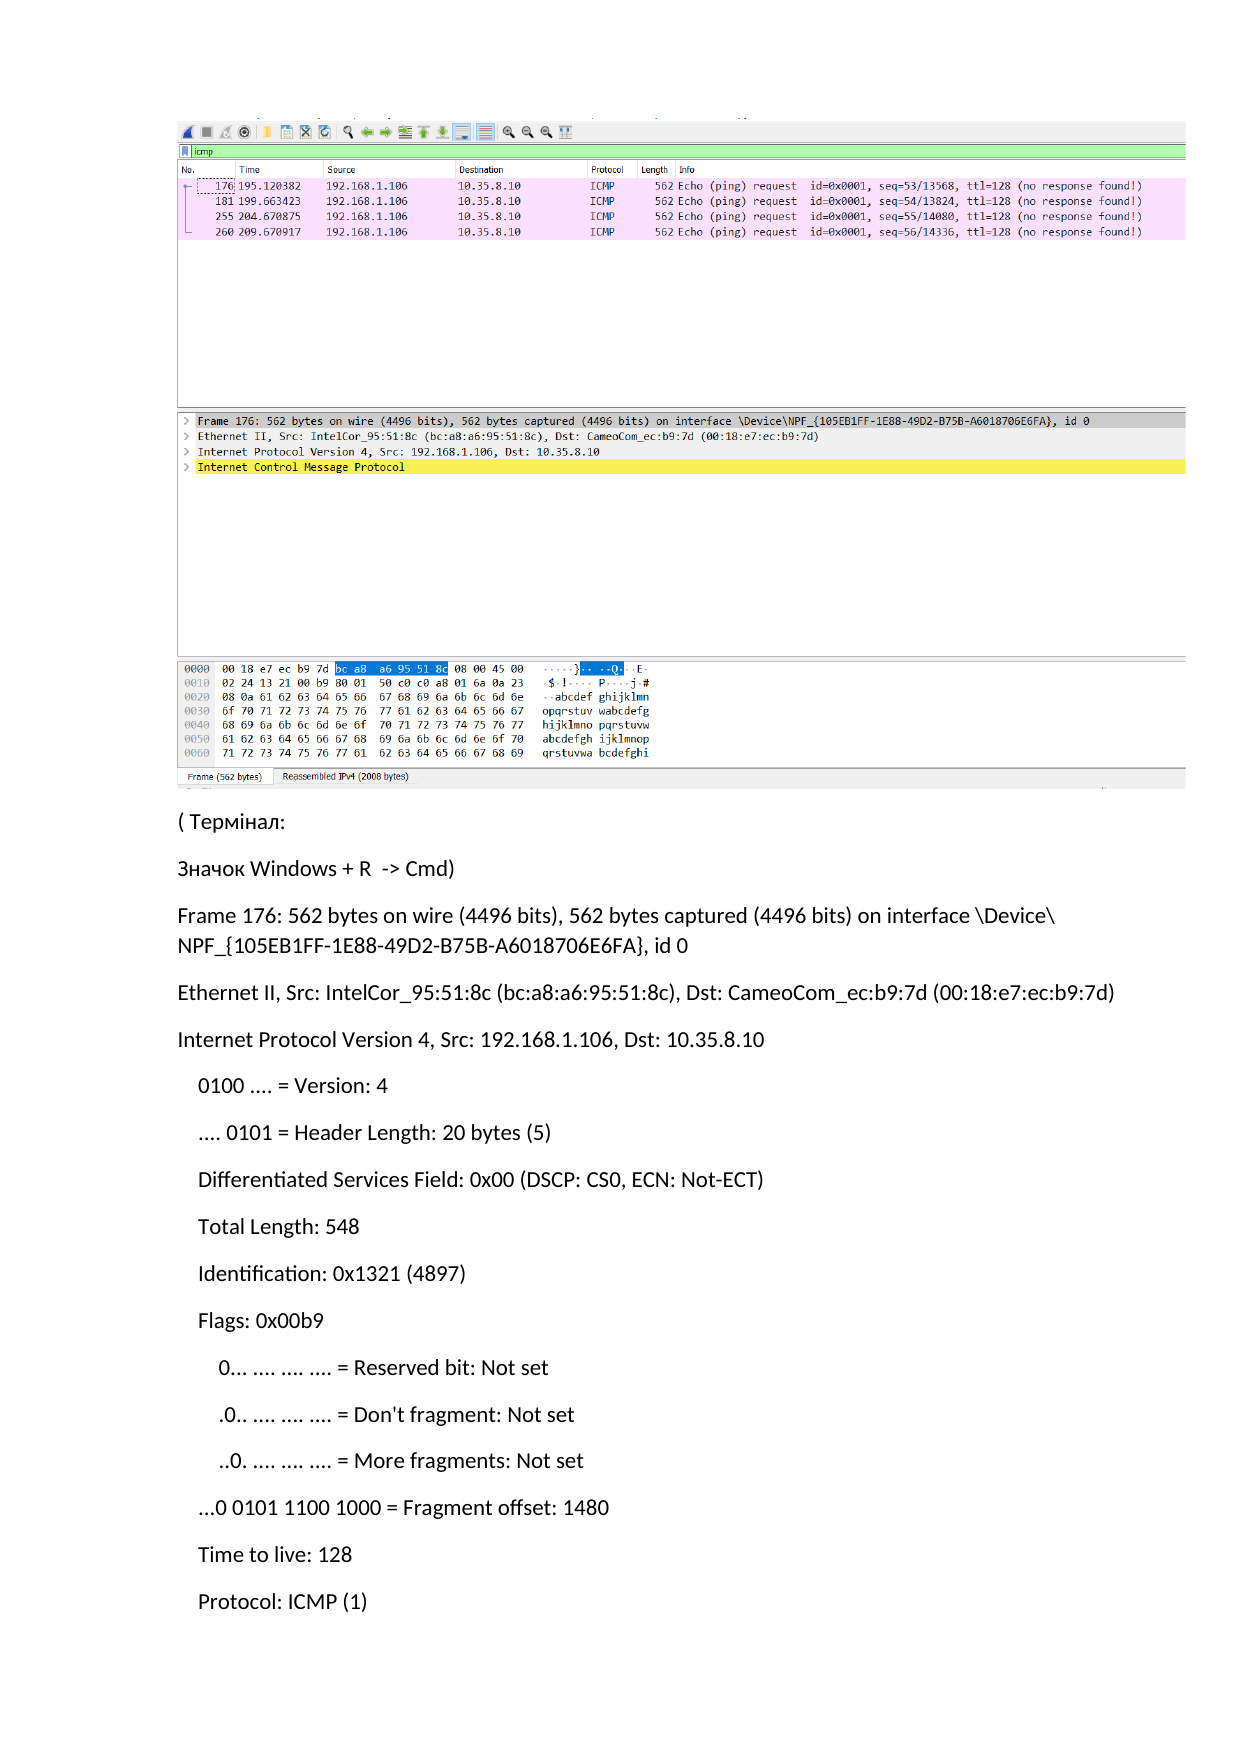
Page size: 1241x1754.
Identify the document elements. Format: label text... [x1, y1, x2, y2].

text Protocol: ICMP (1) [177, 1587, 1152, 1615]
text .0.. .... .... .... = Don't fragment: Not set [177, 1400, 1152, 1428]
text Frame 176: 562 bytes on wire (4496 bits), 562 bytes captured (4496 bits) on interface \Device\NPF_{105EB1FF-1E88-49D2-B75B-A6018706E6FA}, id 0 [177, 901, 1152, 959]
text Значок Windows + R -> Cmd) [177, 854, 1152, 882]
text Differentiated Services Field: 0x00 (DSCP: CS0, ECN: Not-ECT) [177, 1165, 1152, 1193]
text 0... .... .... .... = Reserved bit: Not set [177, 1353, 1152, 1381]
picture [177, 118, 1186, 789]
text Flags: 0x00b9 [177, 1306, 1152, 1334]
text ( Термінал: [177, 807, 1152, 835]
text Identification: 0x1321 (4897) [177, 1259, 1152, 1287]
text Internet Protocol Version 4, Src: 192.168.1.106, Dst: 10.35.8.10 [177, 1025, 1152, 1053]
text .... 0101 = Header Length: 20 bytes (5) [177, 1118, 1152, 1146]
text 0100 .... = Version: 4 [177, 1072, 1152, 1099]
text ..0. .... .... .... = More fragments: Not set [177, 1447, 1152, 1474]
text Ethernet II, Src: IntelCor_95:51:8c (bc:a8:a6:95:51:8c), Dst: CameoCom_ec:b9:7d (00:18:e7:ec:b9:7d) [177, 978, 1152, 1006]
text ...0 0101 1100 1000 = Fragment offset: 1480 [177, 1493, 1152, 1521]
text Time to live: 128 [177, 1540, 1152, 1568]
text Total Length: 548 [177, 1212, 1152, 1240]
